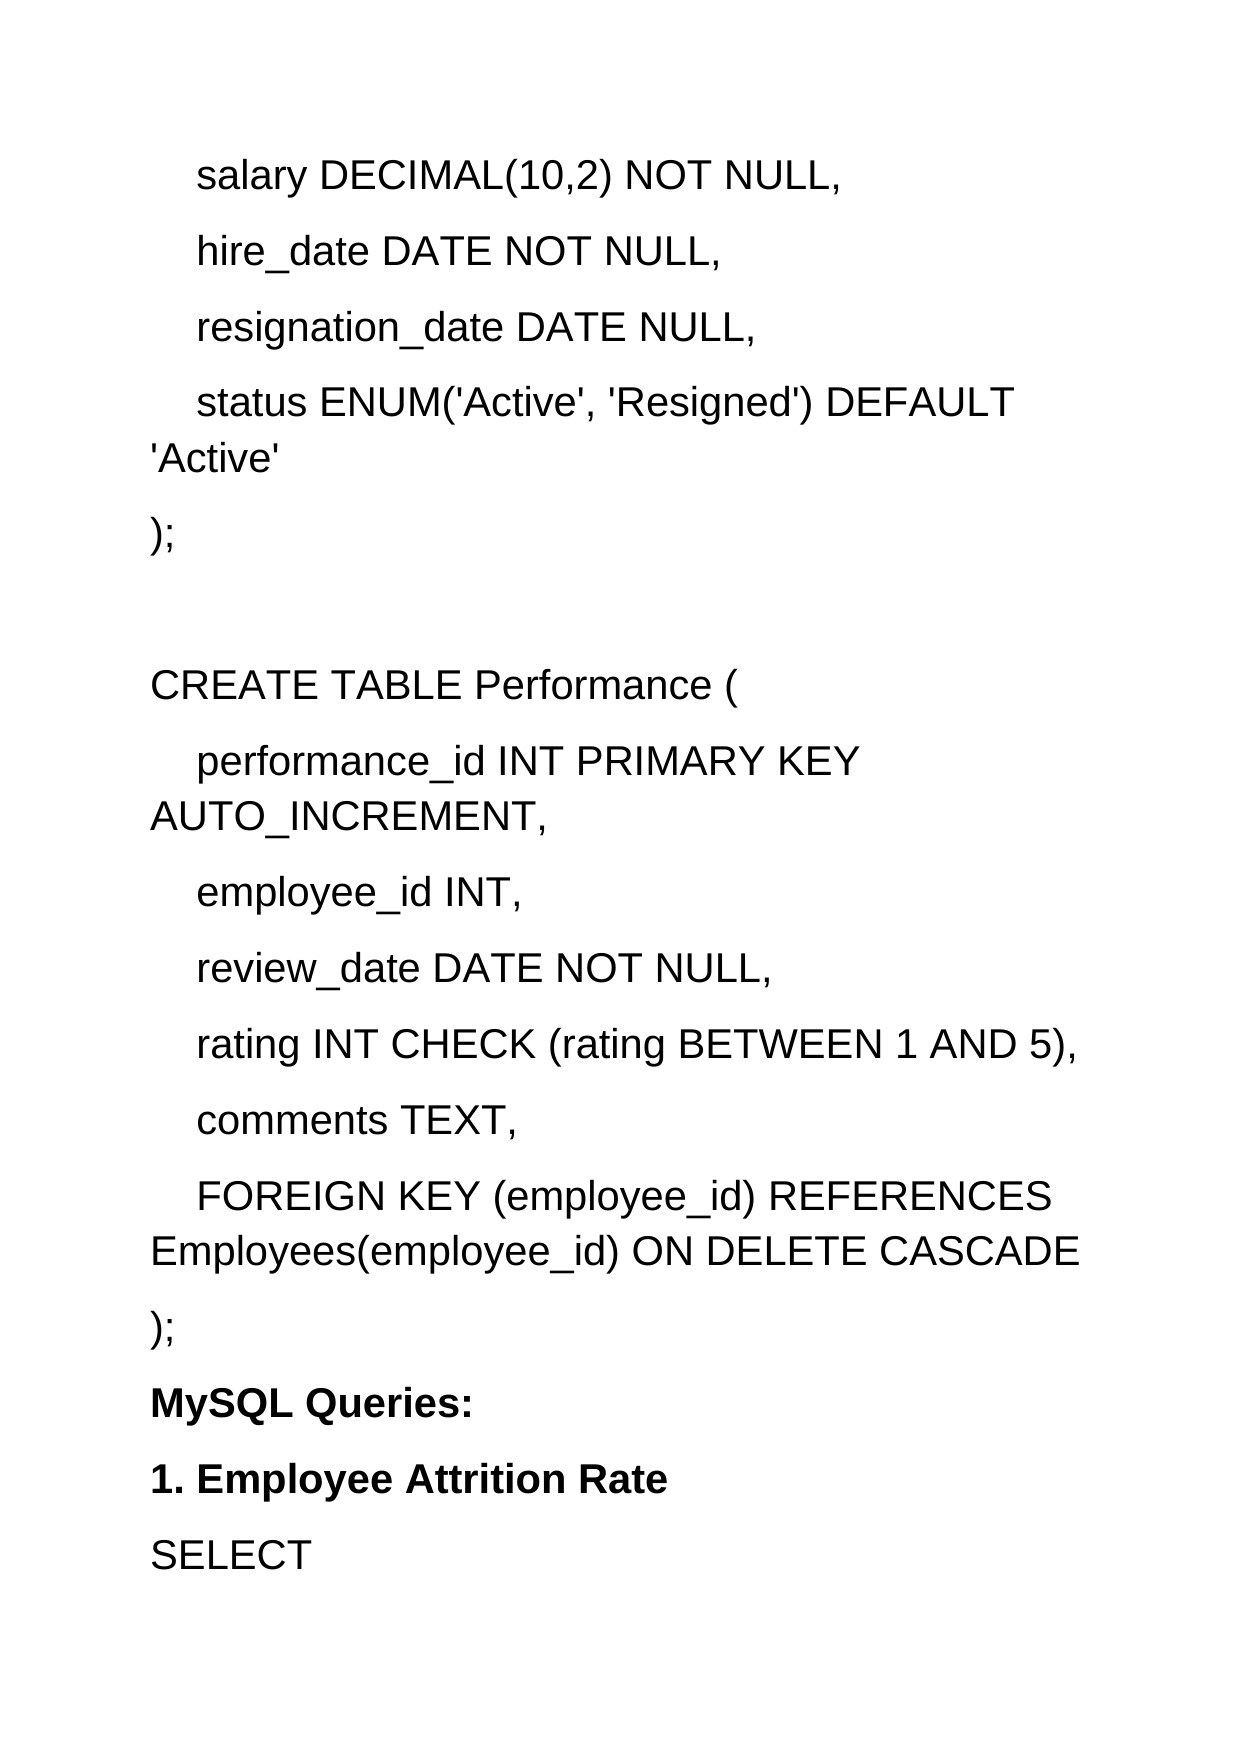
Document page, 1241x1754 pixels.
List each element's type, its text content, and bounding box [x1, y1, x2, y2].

text employee_id INT, [150, 868, 1090, 916]
text performance_id INT PRIMARY KEY AUTO_INCREMENT, [150, 737, 1090, 840]
text ); [150, 1302, 1090, 1350]
text 1. Employee Attrition Rate [150, 1454, 1090, 1502]
text comments TEXT, [150, 1096, 1090, 1143]
text FOREIGN KEY (employee_id) REFERENCES Employees(employee_id) ON DELETE CASCADE [150, 1171, 1090, 1274]
text rating INT CHECK (rating BETWEEN 1 AND 5), [150, 1019, 1090, 1067]
text status ENUM('Active', 'Resigned') DEFAULT 'Active' [150, 378, 1090, 481]
text resignation_date DATE NULL, [150, 302, 1090, 350]
text SELECT [150, 1530, 1090, 1578]
text MySQL Queries: [150, 1378, 1090, 1426]
text CREATE TABLE Performance ( [150, 661, 1090, 709]
text hire_date DATE NOT NULL, [150, 226, 1090, 274]
text review_date DATE NOT NULL, [150, 944, 1090, 992]
text salary DECIMAL(10,2) NOT NULL, [150, 150, 1090, 198]
text ); [150, 509, 1090, 557]
